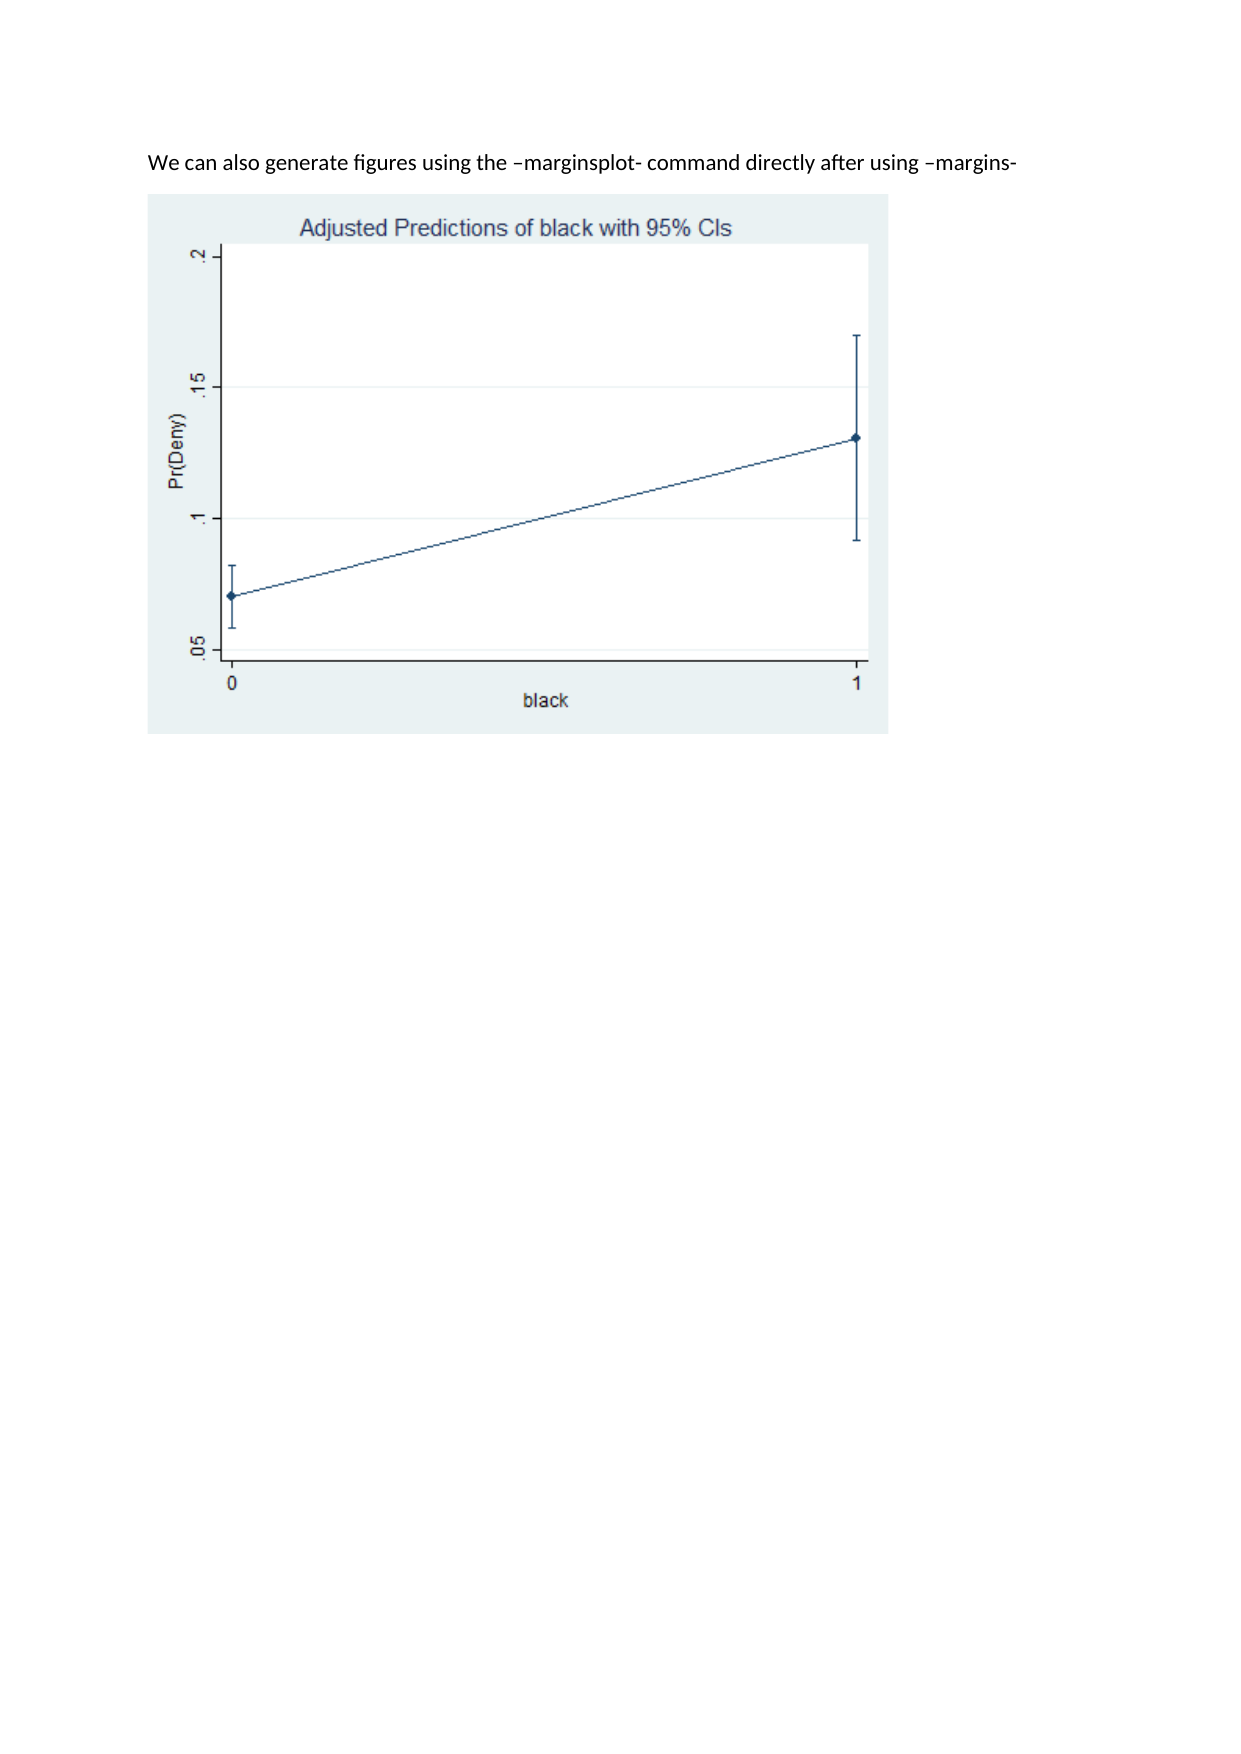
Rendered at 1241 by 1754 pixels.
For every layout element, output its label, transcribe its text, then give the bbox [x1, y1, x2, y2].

text We can also generate figures using the –marginsplot- command directly after using –margins- [148, 148, 1092, 176]
picture [147, 194, 889, 734]
